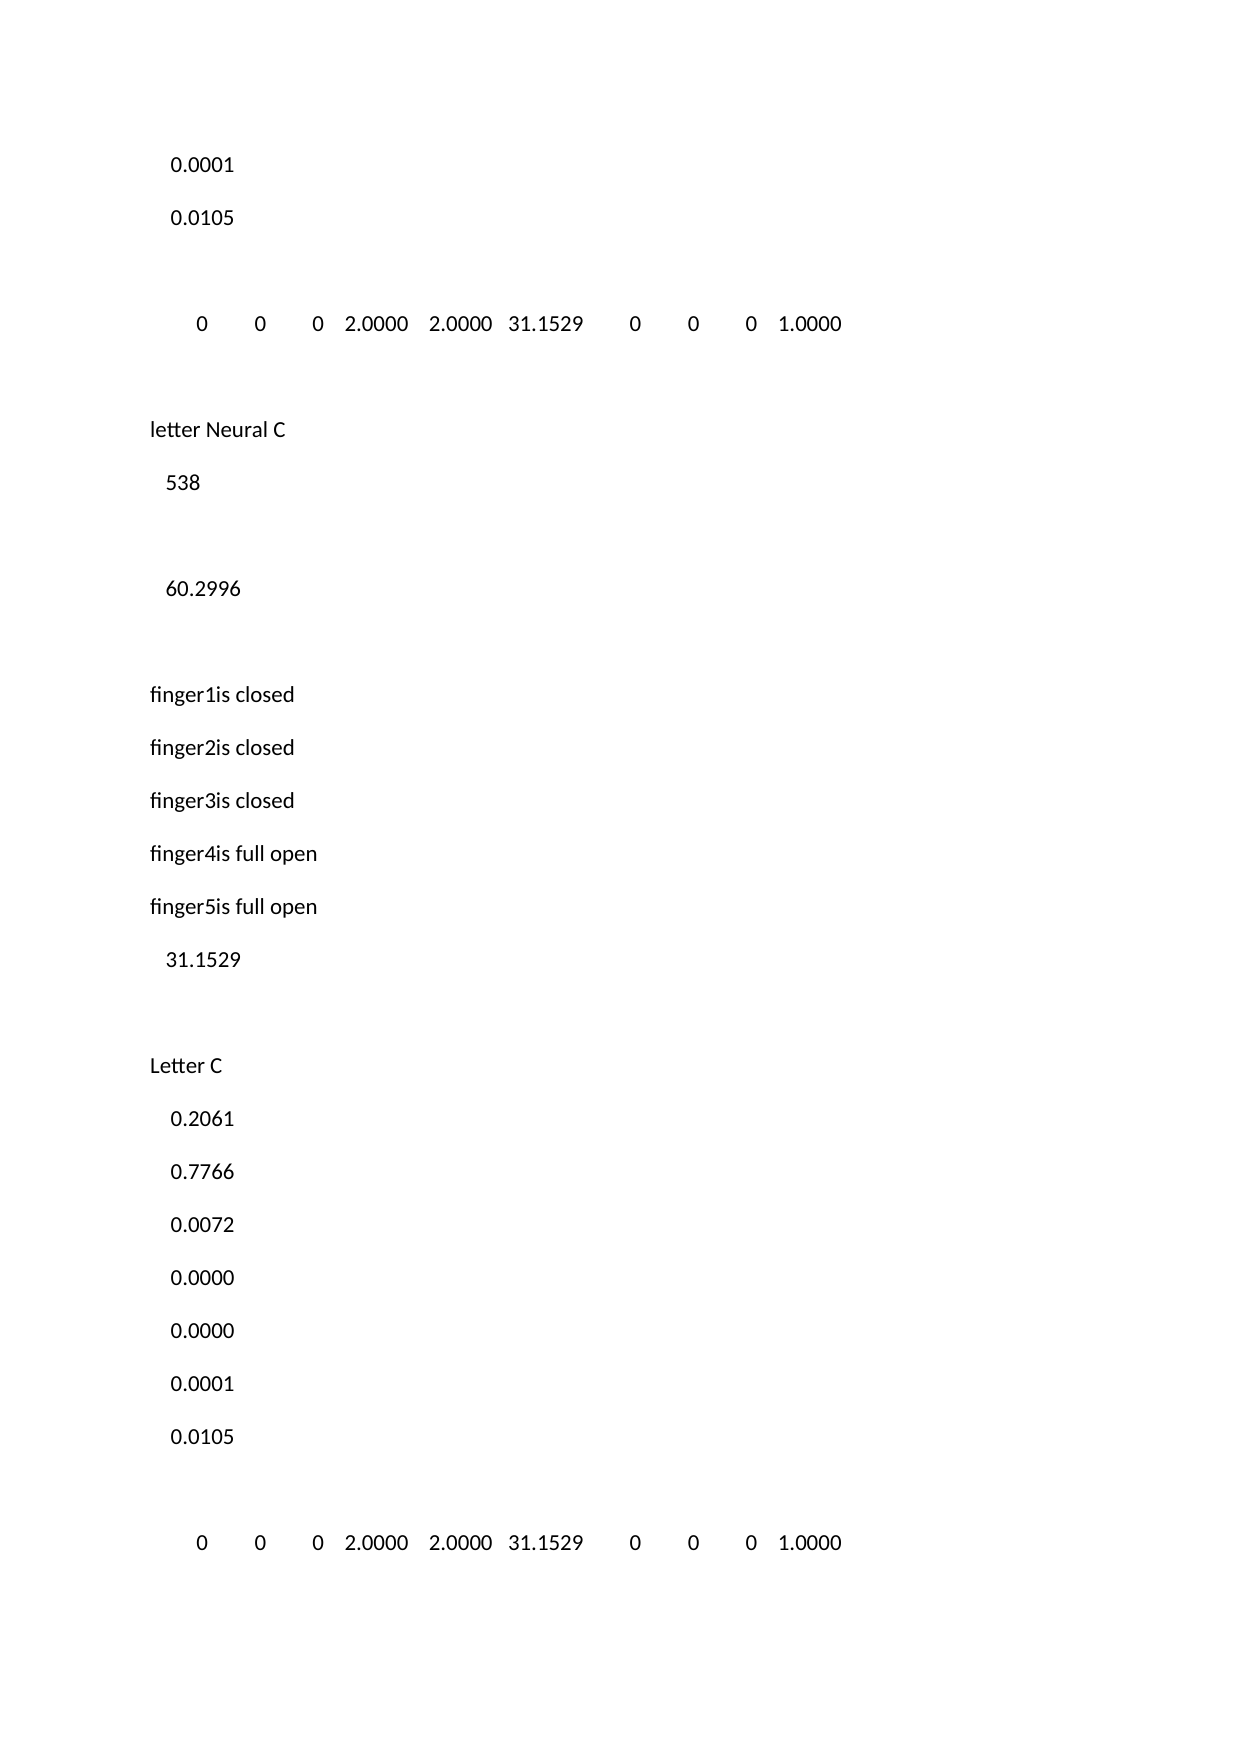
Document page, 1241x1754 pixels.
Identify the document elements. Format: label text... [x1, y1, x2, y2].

text 0 0 0 2.0000 2.0000 31.1529 0 0 0 1.0000 [150, 309, 1090, 337]
text 31.1529 [150, 945, 1090, 973]
text 0.2061 [150, 1104, 1090, 1132]
text 0.0001 [150, 1369, 1090, 1397]
text 0.0000 [150, 1316, 1090, 1344]
text finger2is closed [150, 733, 1090, 761]
text 0.0000 [150, 1263, 1090, 1291]
text 0.7766 [150, 1157, 1090, 1185]
text finger5is full open [150, 892, 1090, 920]
text 60.2996 [150, 574, 1090, 602]
text Letter C [150, 1051, 1090, 1079]
text finger3is closed [150, 786, 1090, 814]
text 0.0105 [150, 203, 1090, 231]
text letter Neural C [150, 415, 1090, 443]
text 538 [150, 468, 1090, 496]
text 0.0001 [150, 150, 1090, 178]
text finger1is closed [150, 680, 1090, 708]
text finger4is full open [150, 839, 1090, 867]
text 0.0105 [150, 1422, 1090, 1451]
text 0.0072 [150, 1210, 1090, 1238]
text 0 0 0 2.0000 2.0000 31.1529 0 0 0 1.0000 [150, 1528, 1090, 1557]
